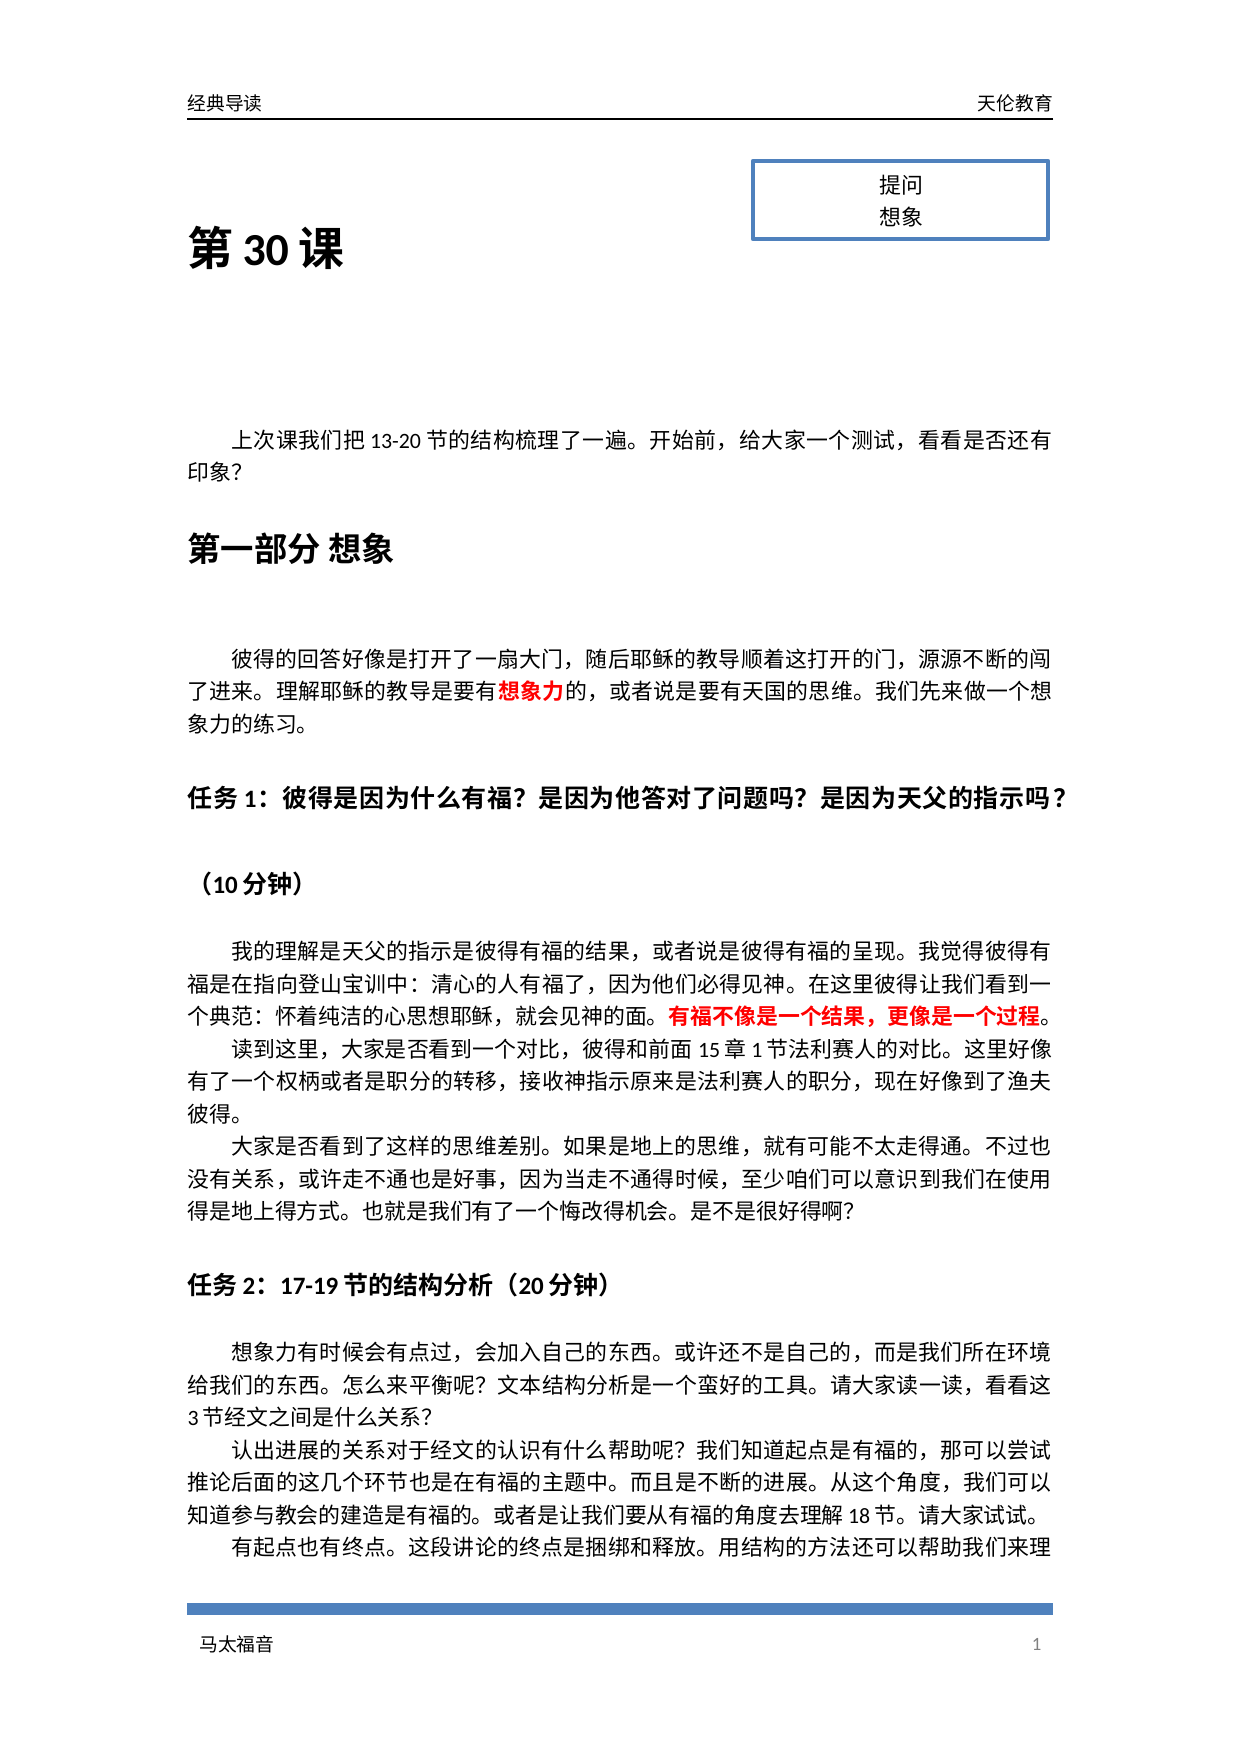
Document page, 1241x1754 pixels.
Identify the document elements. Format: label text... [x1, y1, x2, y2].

text 认出进展的关系对于经文的认识有什么帮助呢？我们知道起点是有福的，那可以尝试推论后面的这几个环节也是在有福的主题中。而且是不断的进展。从这个角度，我们可以知道参与教会的建造是有福的。或者是让我们要从有福的角度去理解18节。请大家试试。 [187, 1432, 1053, 1530]
text 上次课我们把13-20节的结构梳理了一遍。开始前，给大家一个测试，看看是否还有印象？ [187, 422, 1053, 487]
subtitle 第一部分 想象 [187, 514, 1053, 579]
subtitle 任务1：彼得是因为什么有福？是因为他答对了问题吗？是因为天父的指示吗？（10分钟） [187, 764, 1053, 915]
text 读到这里，大家是否看到一个对比，彼得和前面15章1节法利赛人的对比。这里好像有了一个权柄或者是职分的转移，接收神指示原来是法利赛人的职分，现在好像到了渔夫彼得。 [187, 1031, 1053, 1129]
text 大家是否看到了这样的思维差别。如果是地上的思维，就有可能不太走得通。不过也没有关系，或许走不通也是好事，因为当走不通得时候，至少咱们可以意识到我们在使用得是地上得方式。也就是我们有了一个悔改得机会。是不是很好得啊？ [187, 1129, 1053, 1226]
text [187, 1530, 1053, 1562]
text 彼得的回答好像是打开了一扇大门，随后耶稣的教导顺着这打开的门，源源不断的闯了进来。理解耶稣的教导是要有想象力的，或者说是要有天国的思维。我们先来做一个想象力的练习。 [187, 641, 1053, 739]
subtitle 任务2：17-19节的结构分析（20分钟） [187, 1251, 1053, 1316]
text 我的理解是天父的指示是彼得有福的结果，或者说是彼得有福的呈现。我觉得彼得有福是在指向登山宝训中：清心的人有福了，因为他们必得见神。在这里彼得让我们看到一个典范：怀着纯洁的心思想耶稣，就会见神的面。有福不像是一个结果，更像是一个过程。 [187, 934, 1053, 1031]
text 想象力有时候会有点过，会加入自己的东西。或许还不是自己的，而是我们所在环境给我们的东西。怎么来平衡呢？文本结构分析是一个蛮好的工具。请大家读一读，看看这3节经文之间是什么关系？ [187, 1335, 1053, 1432]
subtitle 第30课 [187, 197, 1053, 294]
